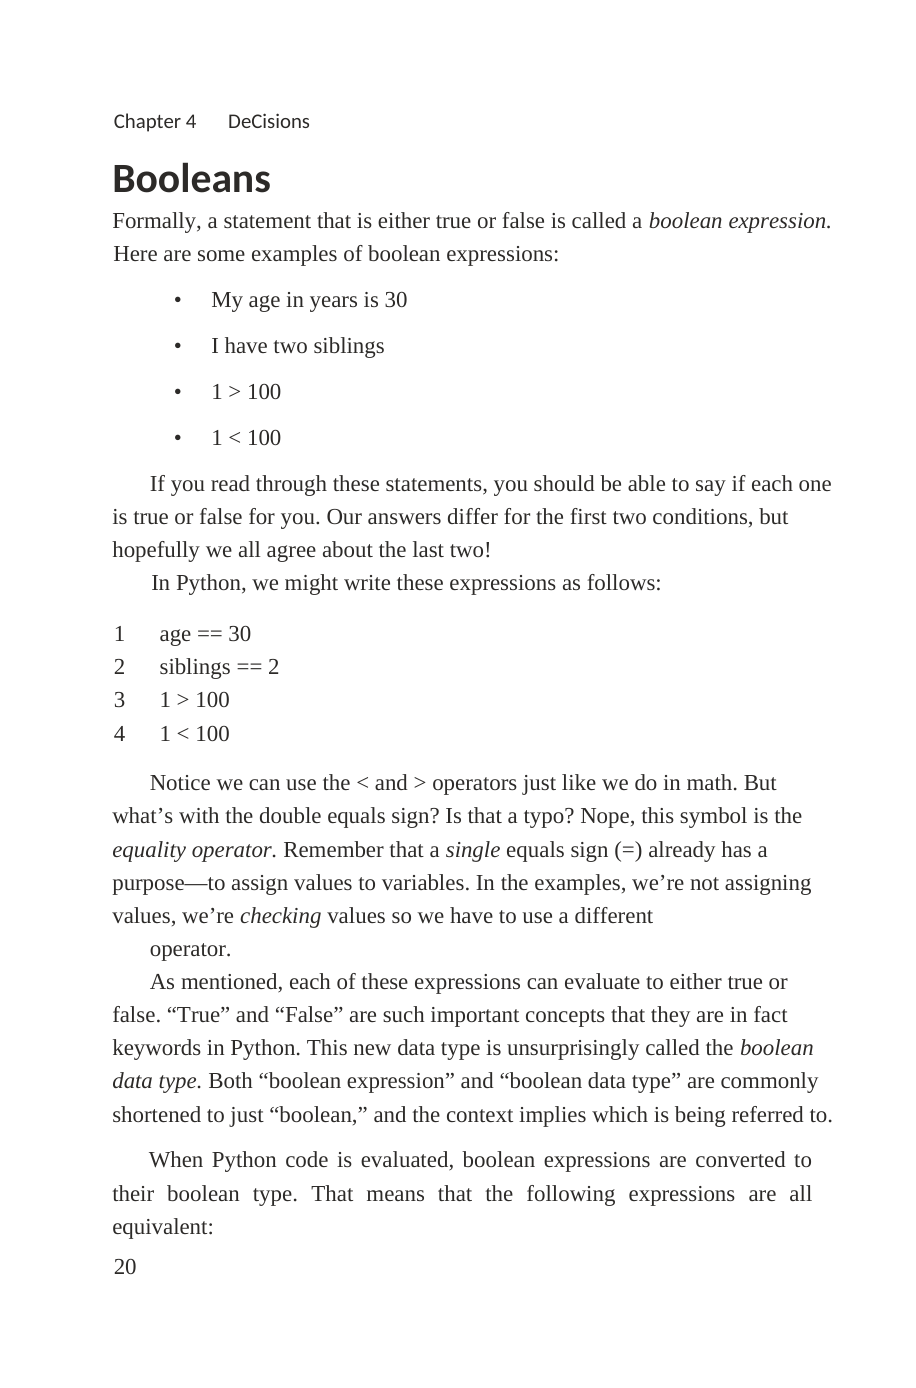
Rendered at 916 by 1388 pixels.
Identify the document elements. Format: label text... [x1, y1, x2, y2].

text Formally, a statement that is either true or false is called a boolean expression. Here are some examples of boolean expressions: [112, 207, 839, 267]
text Notice we can use the < and > operators just like we do in math. But what’s with the double equals sign? Is that a typo? Nope, this symbol is the equality operator. Remember that a single equals sign (=) already has a purpose—to assign values to variables. In the examples, we’re not assigning values, we’re checking values so we have to use a different [112, 769, 839, 928]
list I have two siblings [174, 332, 839, 358]
list 1 < 100 [113, 720, 778, 746]
text In Python, we might write these expressions as follows: [151, 569, 839, 596]
list 1 > 100 [113, 686, 778, 713]
list 1 < 100 [174, 424, 839, 450]
text Booleans [112, 152, 840, 203]
list My age in years is 30 [174, 286, 839, 312]
text When Python code is evaluated, boolean expressions are converted to their boolean type. That means that the following expressions are all equivalent: [112, 1147, 813, 1239]
text As mentioned, each of these expressions can evaluate to either true or false. “True” and “False” are such important concepts that they are in fact keywords in Python. This new data type is unsurprisingly called the boolean data type. Both “boolean expression” and “boolean data type” are commonly shortened to just “boolean,” and the context implies which is being referred to. [112, 968, 839, 1127]
text If you read through these statements, you should be able to say if each one is true or false for you. Our answers differ for the first two conditions, but hopefully we all agree about the last two! [112, 470, 839, 562]
list 1 > 100 [174, 378, 839, 404]
text operator. [112, 935, 839, 961]
list siblings == 2 [113, 653, 778, 679]
list age == 30 [113, 620, 778, 646]
